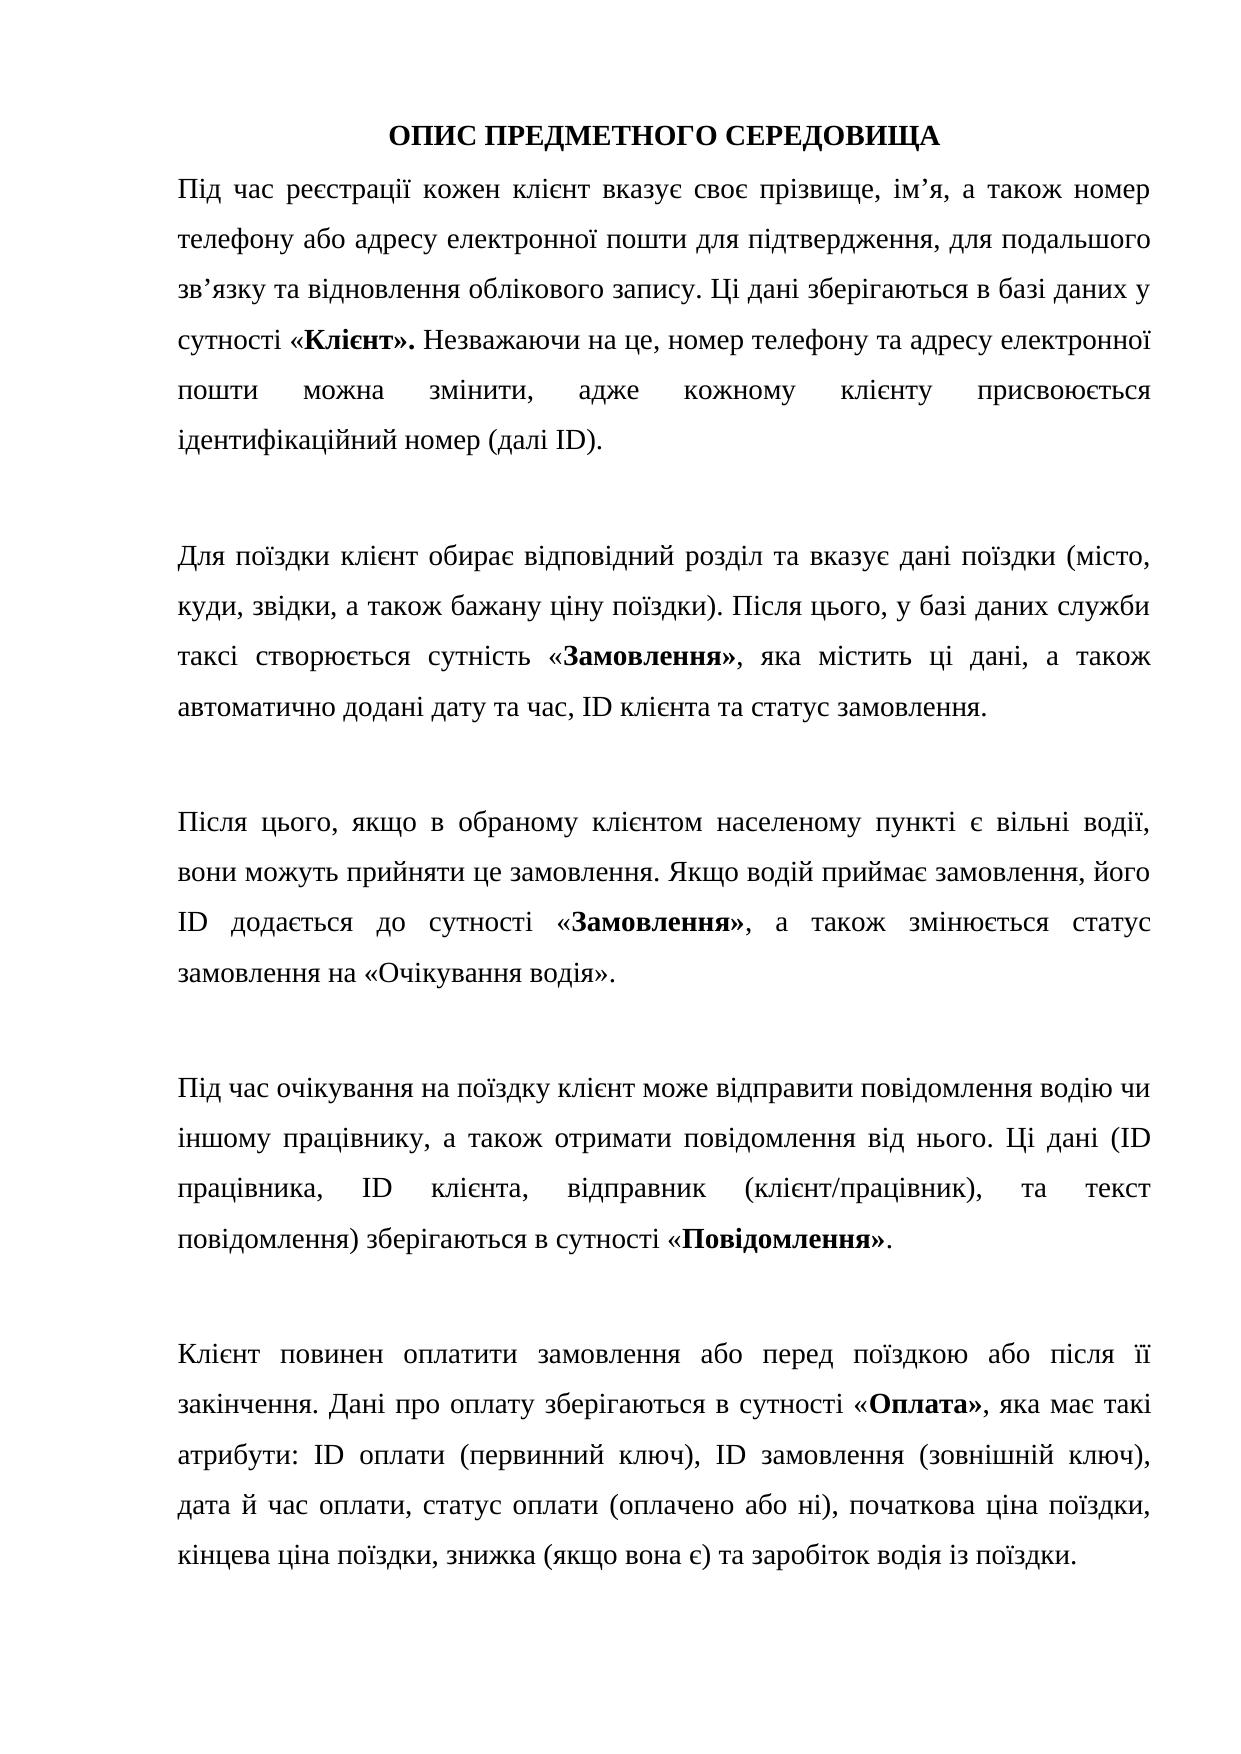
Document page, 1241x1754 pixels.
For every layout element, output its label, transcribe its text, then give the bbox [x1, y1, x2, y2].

text Клієнт повинен оплатити замовлення або перед поїздкою або після її закінчення. Дані про оплату зберігаються в сутності «Оплата», яка має такі атрибути: ID оплати (первинний ключ), ID замовлення (зовнішній ключ), дата й час оплати, статус оплати (оплачено або ні), початкова ціна поїздки, кінцева ціна поїздки, знижка (якщо вона є) та заробіток водія із поїздки. [177, 1336, 1152, 1571]
text Для поїздки клієнт обирає відповідний розділ та вказує дані поїздки (місто, куди, звідки, а також бажану ціну поїздки). Після цього, у базі даних служби таксі створюється сутність «Замовлення», яка містить ці дані, а також автоматично додані дату та час, ID клієнта та статус замовлення. [177, 538, 1152, 722]
text опис предметного середовища [177, 118, 1152, 152]
text Під час очікування на поїздку клієнт може відправити повідомлення водію чи іншому працівнику, а також отримати повідомлення від нього. Ці дані (ID працівника, ID клієнта, відправник (клієнт/працівник), та текст повідомлення) зберігаються в сутності «Повідомлення». [177, 1070, 1152, 1254]
text Після цього, якщо в обраному клієнтом населеному пункті є вільні водії, вони можуть прийняти це замовлення. Якщо водій приймає замовлення, його ID додається до сутності «Замовлення», а також змінюється статус замовлення на «Очікування водія». [177, 804, 1152, 988]
text Під час реєстрації кожен клієнт вказує своє прізвище, ім’я, а також номер телефону або адресу електронної пошти для підтвердження, для подальшого зв’язку та відновлення облікового запису. Ці дані зберігаються в базі даних у сутності «Клієнт». Незважаючи на це, номер телефону та адресу електронної пошти можна змінити, адже кожному клієнту присвоюється ідентифікаційний номер (далі ID). [177, 171, 1152, 456]
